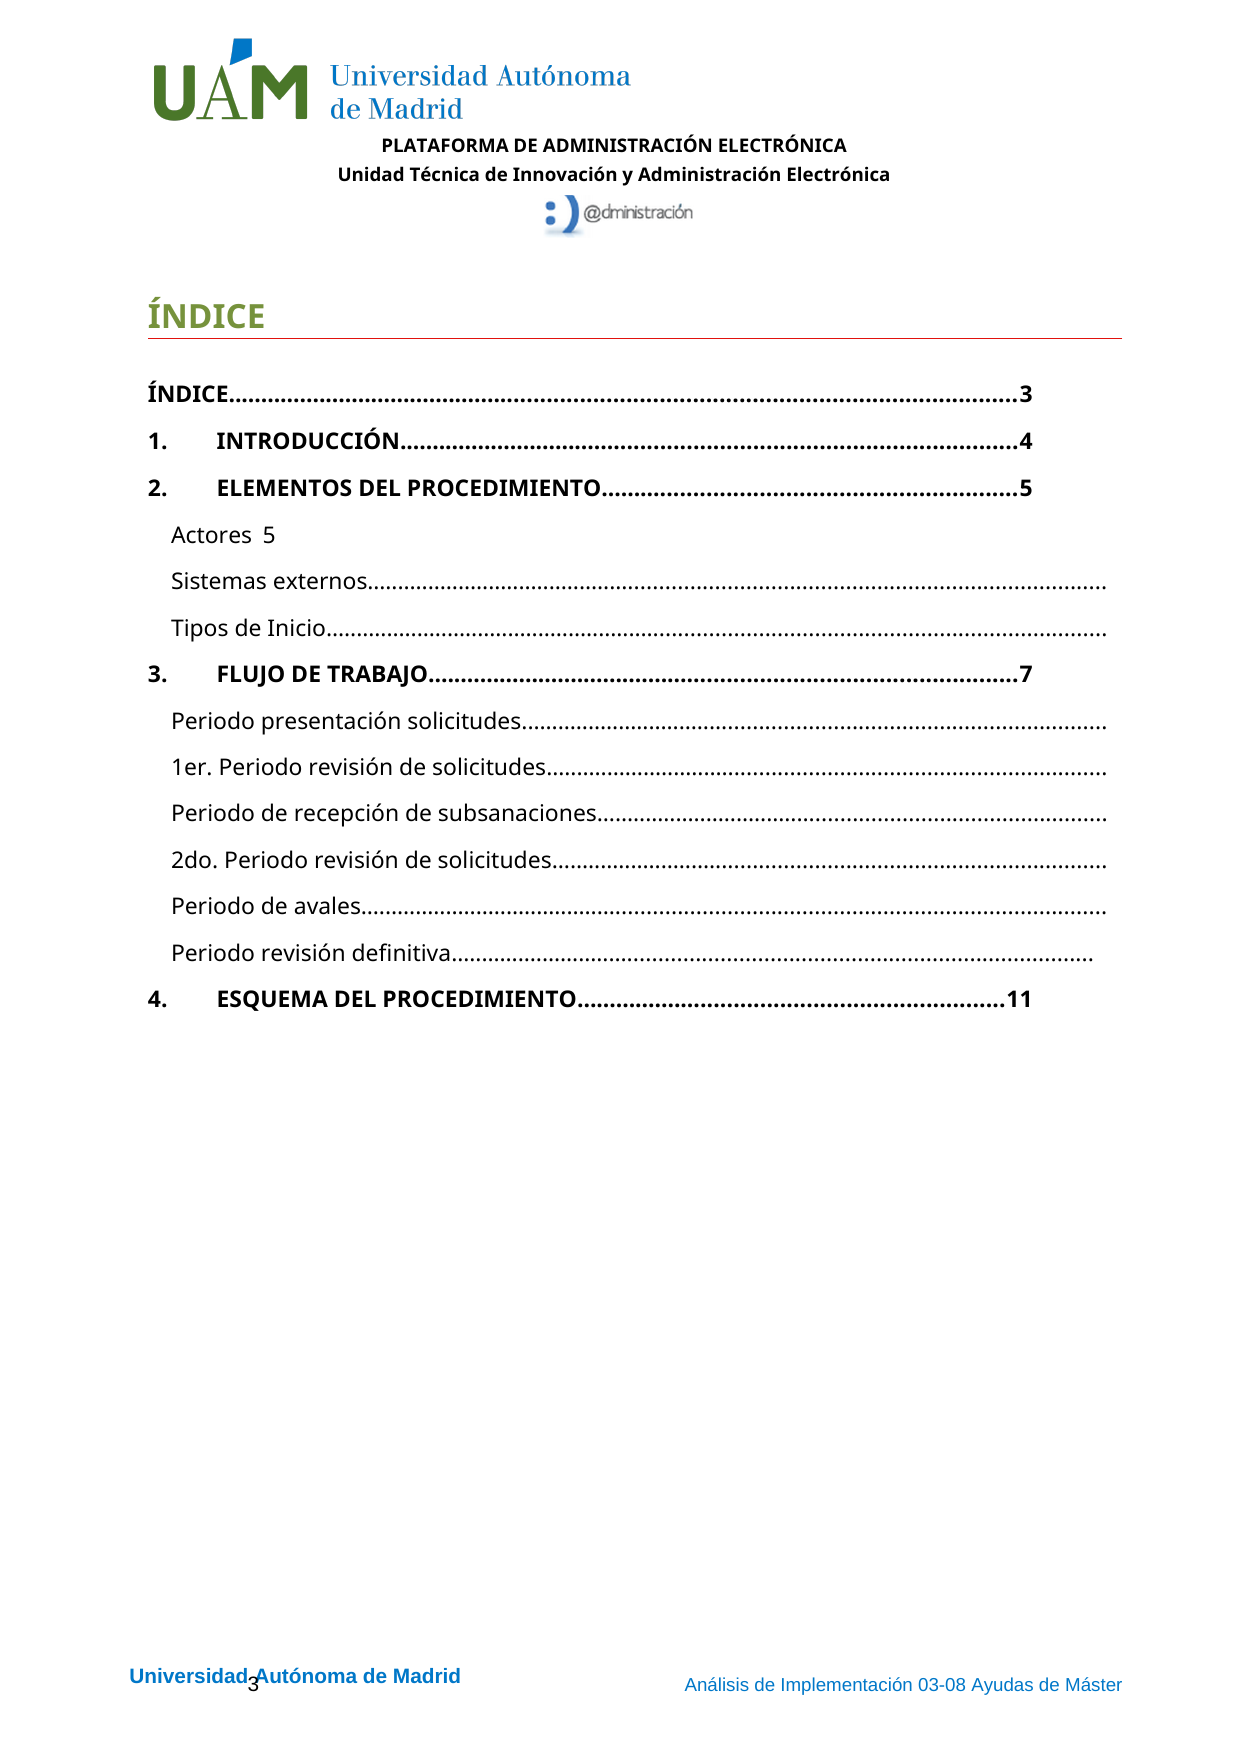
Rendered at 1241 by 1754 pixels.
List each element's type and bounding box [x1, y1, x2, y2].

picture [543, 196, 698, 238]
